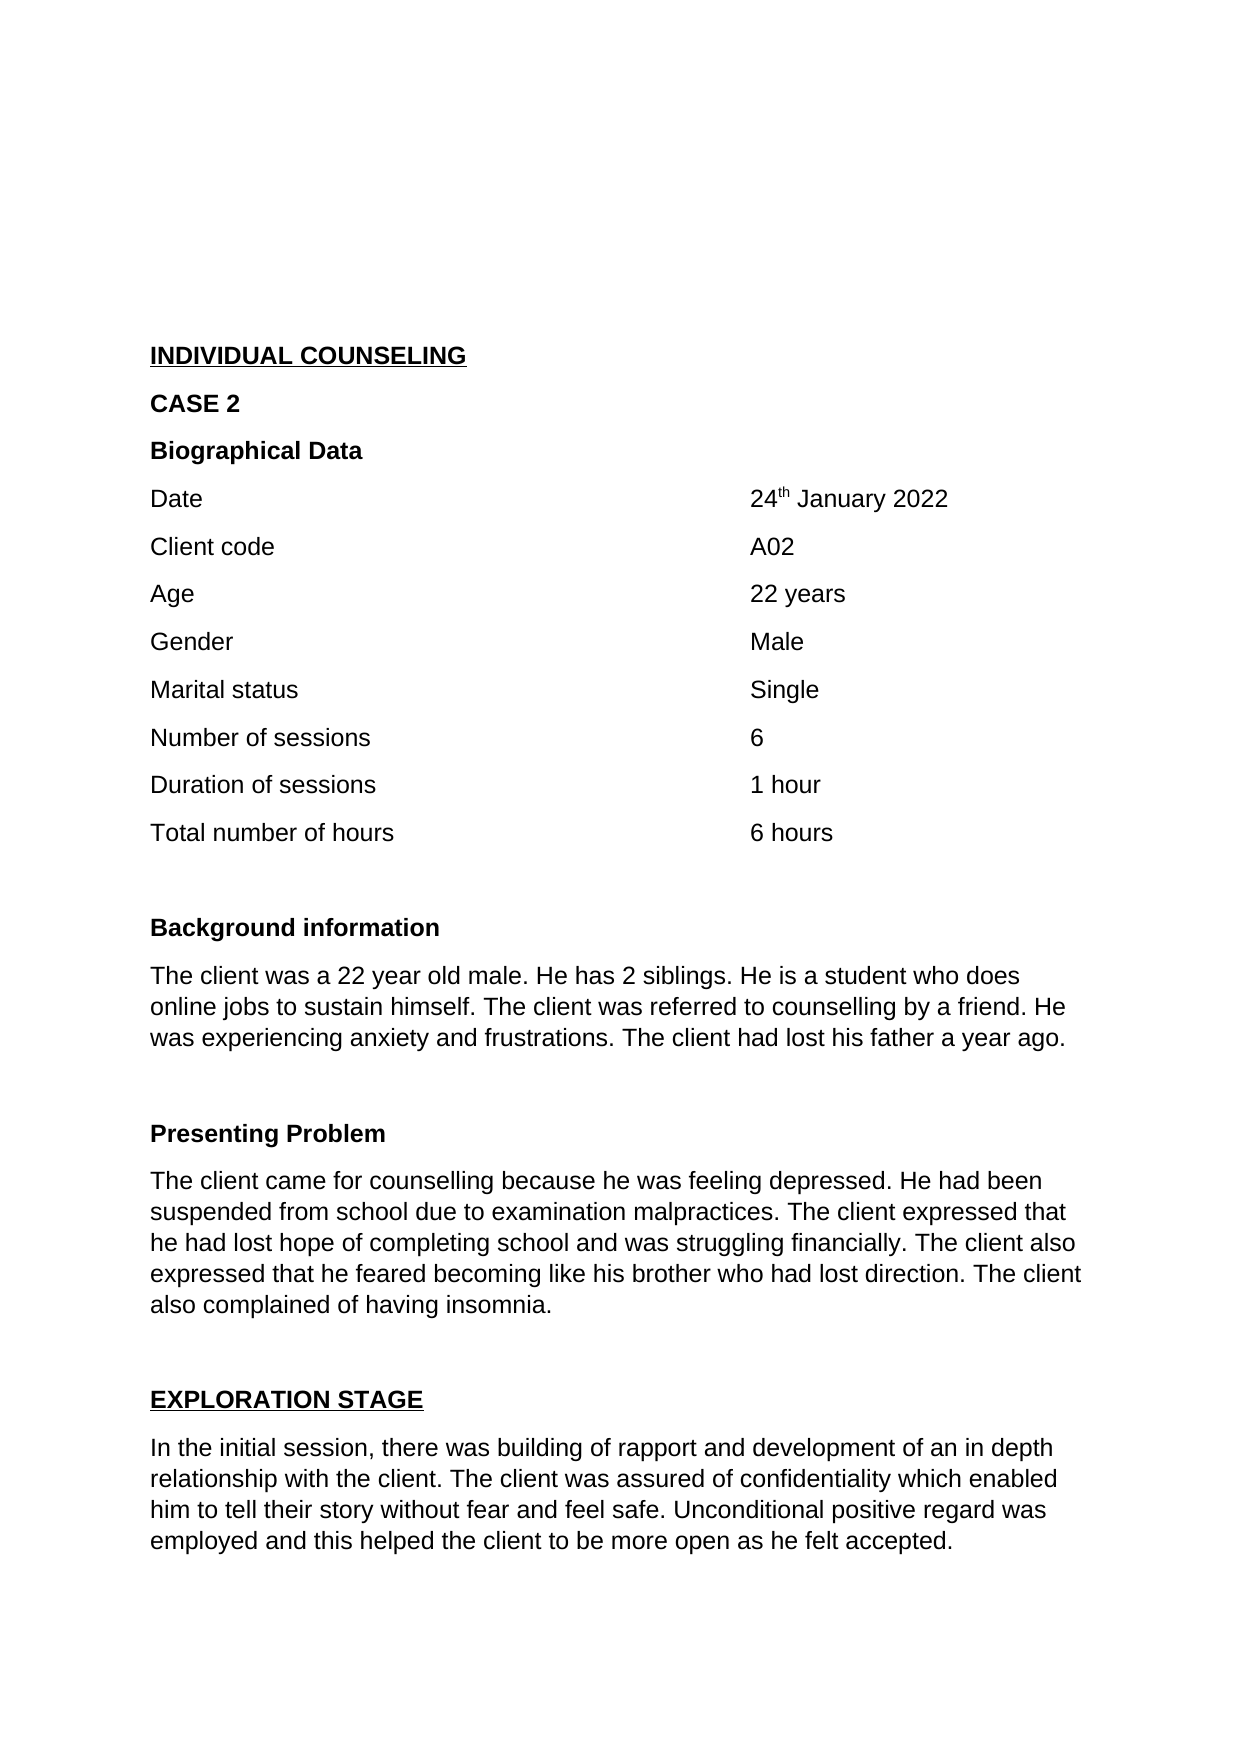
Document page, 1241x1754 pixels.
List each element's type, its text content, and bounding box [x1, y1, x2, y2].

text Number of sessions 6 [150, 722, 1090, 751]
text Marital status Single [150, 675, 1090, 703]
text The client was a 22 year old male. He has 2 siblings. He is a student who does online jobs to sustain himself. The client was referred to counselling by a friend. He was experiencing anxiety and frustrations. The client had lost his father a year ago. [150, 961, 1090, 1052]
text Presenting Problem [150, 1118, 1090, 1147]
text Total number of hours 6 hours [150, 818, 1090, 847]
text Biographical Data [150, 436, 1090, 465]
text Duration of sessions 1 hour [150, 770, 1090, 799]
text The client came for counselling because he was feeling depressed. He had been suspended from school due to examination malpractices. The client expressed that he had lost hope of completing school and was struggling financially. The client also expressed that he feared becoming like his brother who had lost direction. The client also complained of having insomnia. [150, 1166, 1090, 1319]
text CASE 2 [150, 388, 1090, 417]
text In the initial session, there was building of rapport and development of an in depth relationship with the client. The client was assured of confidentiality which enabled him to tell their story without fear and feel safe. Unconditional positive regard was employed and this helped the client to be more open as he felt accepted. [150, 1433, 1090, 1554]
text Date 24th January 2022 [150, 484, 1090, 513]
text EXPLORATION STAGE [150, 1385, 1090, 1414]
text Background information [150, 913, 1090, 942]
text Age 22 years [150, 579, 1090, 608]
text Gender Male [150, 627, 1090, 656]
text INDIVIDUAL COUNSELING [150, 341, 1090, 369]
text Client code A02 [150, 532, 1090, 560]
